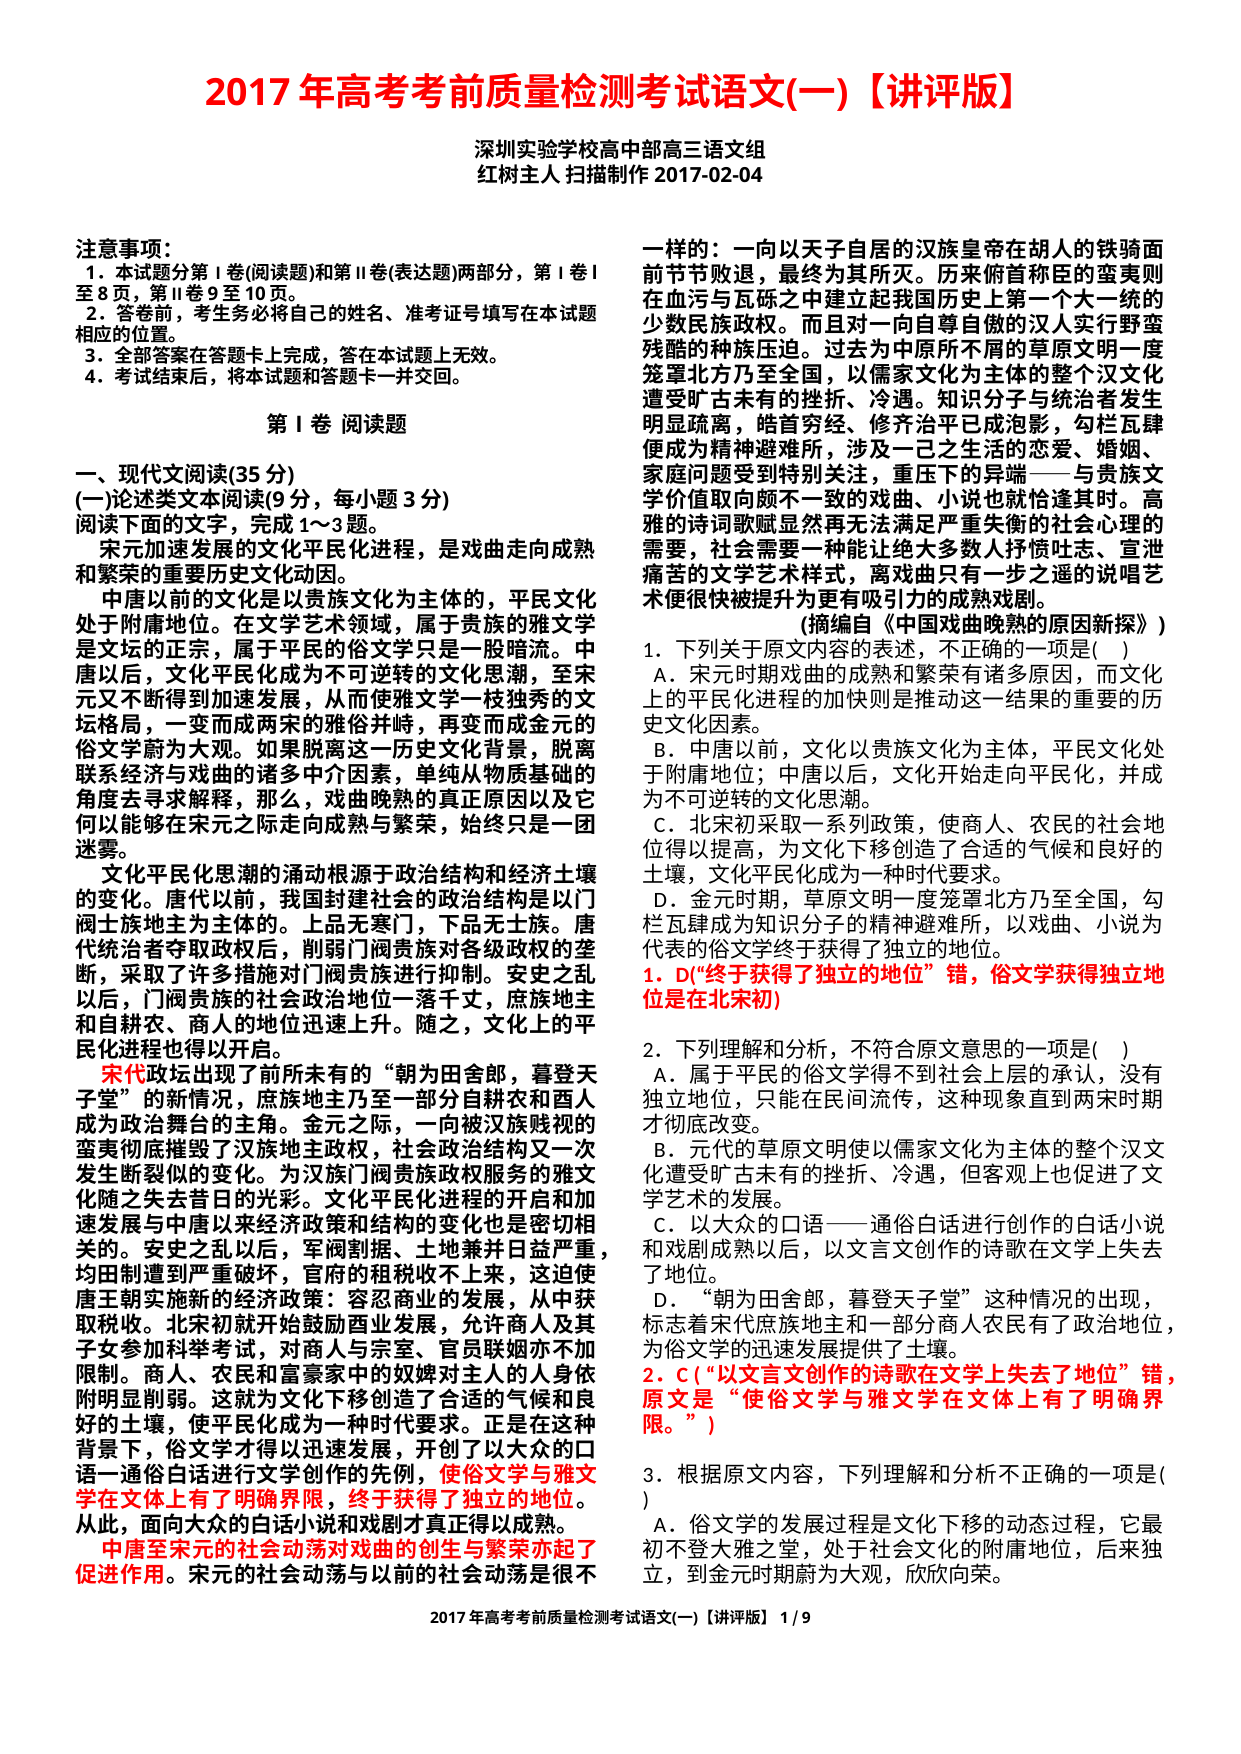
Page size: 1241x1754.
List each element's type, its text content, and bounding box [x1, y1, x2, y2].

text 3．根据原文内容，下列理解和分析不正确的一项是( ) [642, 1462, 1165, 1512]
text 3．全部答案在答题卡上完成，答在本试题上无效。 [75, 346, 598, 367]
text 宋代政坛出现了前所未有的“朝为田舍郎，暮登天子堂”的新情况，庶族地主乃至一部分自耕农和酉人成为政治舞台的主角。金元之际，一向被汉族贱视的蛮夷彻底摧毁了汉族地主政权，社会政治结构又一次发生断裂似的变化。为汉族门阀贵族政权服务的雅文化随之失去昔日的光彩。文化平民化进程的开启和加速发展与中唐以来经济政策和结构的变化也是密切相关的。安史之乱以后，军阀割据、土地兼并日益严重，均田制遭到严重破坏，官府的租税收不上来，这迫使唐王朝实施新的经济政策：容忍商业的发展，从中获取税收。北宋初就开始鼓励酉业发展，允许商人及其子女参加科举考试，对商人与宗室、官员联姻亦不加限制。商人、农民和富豪家中的奴婢对主人的人身依附明显削弱。这就为文化下移创造了合适的气候和良好的土壤，使平民化成为一种时代要求。正是在这种背景下，俗文学才得以迅速发展，开创了以大众的口语一通俗白话进行文学创作的先例，使俗文学与雅文学在文体上有了明确界限，终于获得了独立的地位。从此，面向大众的白话小说和戏剧才真正得以成熟。 [75, 1062, 598, 1537]
text 2．下列理解和分析，不符合原文意思的一项是( ) [642, 1037, 1165, 1062]
text 2017年高考考前质量检测考试语文(一)【讲评版】 [75, 75, 1165, 112]
text 1．本试题分第Ⅰ卷(阅读题)和第Ⅱ卷(表达题)两部分，第Ⅰ卷l至8页，第Ⅱ卷9至10页。 [75, 262, 598, 304]
text A．宋元时期戏曲的成熟和繁荣有诸多原因，而文化上的平民化进程的加快则是推动这一结果的重要的历史文化因素。 [642, 662, 1165, 737]
text C．以大众的口语——通俗白话进行创作的白话小说和戏剧成熟以后，以文言文创作的诗歌在文学上失去了地位。 [642, 1212, 1165, 1287]
text 文化平民化思潮的涌动根源于政治结构和经济土壤的变化。唐代以前，我国封建社会的政治结构是以门阀士族地主为主体的。上品无寒门，下品无士族。唐代统治者夺取政权后，削弱门阀贵族对各级政权的垄断，采取了许多措施对门阀贵族进行抑制。安史之乱以后，门阀贵族的社会政治地位一落千丈，庶族地主和自耕农、商人的地位迅速上升。随之，文化上的平民化进程也得以开启。 [75, 862, 598, 1062]
text D．“朝为田舍郎，暮登天子堂”这种情况的出现，标志着宋代庶族地主和一部分商人农民有了政治地位，为俗文学的迅速发展提供了土壤。 [642, 1287, 1165, 1362]
text 1．D(“终于获得了独立的地位”错，俗文学获得独立地位是在北宋初) [642, 962, 1165, 1012]
text 2．C ( “以文言文创作的诗歌在文学上失去了地位”错，原文是“使俗文学与雅文学在文体上有了明确界限。”) [642, 1362, 1165, 1437]
text (一)论述类文本阅读(9分，每小题3分) [75, 487, 598, 512]
text 深圳实验学校高中部高三语文组 [75, 137, 1165, 162]
text 宋元加速发展的文化平民化进程，是戏曲走向成熟和繁荣的重要历史文化动因。 [75, 537, 598, 587]
text 阅读下面的文字，完成1～3题。 [75, 512, 598, 537]
text 2．答卷前，考生务必将自己的姓名、准考证号填写在本试题相应的位置。 [75, 304, 598, 346]
text C．北宋初采取一系列政策，使商人、农民的社会地位得以提高，为文化下移创造了合适的气候和良好的土壤，文化平民化成为一种时代要求。 [642, 812, 1165, 887]
text 注意事项： [75, 237, 598, 262]
text D．金元时期，草原文明一度笼罩北方乃至全国，勾栏瓦肆成为知识分子的精神避难所，以戏曲、小说为代表的俗文学终于获得了独立的地位。 [642, 887, 1165, 962]
text 红树主人 扫描制作 2017-02-04 [75, 162, 1165, 187]
text A．属于平民的俗文学得不到社会上层的承认，没有独立地位，只能在民间流传，这种现象直到两宋时期才彻底改变。 [642, 1062, 1165, 1137]
text 中唐至宋元的社会动荡对戏曲的创生与繁荣亦起了促进作用。宋元的社会动荡与以前的社会动荡是很不一样的：一向以天子自居的汉族皇帝在胡人的铁骑面前节节败退，最终为其所灭。历来俯首称臣的蛮夷则在血污与瓦砾之中建立起我国历史上第一个大一统的少数民族政权。而且对一向自尊自傲的汉人实行野蛮残酷的种族压迫。过去为中原所不屑的草原文明一度笼罩北方乃至全国，以儒家文化为主体的整个汉文化遭受旷古未有的挫折、冷遇。知识分子与统治者发生明显疏离，皓首穷经、修齐治平已成泡影，勾栏瓦肆便成为精神避难所，涉及一己之生活的恋爱、婚姻、家庭问题受到特别关注，重压下的异端——与贵族文学价值取向颇不一致的戏曲、小说也就恰逢其时。高雅的诗词歌赋显然再无法满足严重失衡的社会心理的需要，社会需要一种能让绝大多数人抒愤吐志、宣泄痛苦的文学艺术样式，离戏曲只有一步之遥的说唱艺术便很快被提升为更有吸引力的成熟戏剧。 [642, 237, 1165, 612]
text (摘编自《中国戏曲晚熟的原因新探》) [642, 612, 1165, 637]
text B．中唐以前，文化以贵族文化为主体，平民文化处于附庸地位；中唐以后，文化开始走向平民化，并成为不可逆转的文化思潮。 [642, 737, 1165, 812]
text 1．下列关于原文内容的表述，不正确的一项是( ) [642, 637, 1165, 662]
text 4．考试结束后，将本试题和答题卡一并交回。 [75, 367, 598, 387]
text B．元代的草原文明使以儒家文化为主体的整个汉文化遭受旷古未有的挫折、冷遇，但客观上也促进了文学艺术的发展。 [642, 1137, 1165, 1212]
text 第Ⅰ卷 阅读题 [75, 412, 598, 437]
text 中唐以前的文化是以贵族文化为主体的，平民文化处于附庸地位。在文学艺术领域，属于贵族的雅文学是文坛的正宗，属于平民的俗文学只是一股暗流。中唐以后，文化平民化成为不可逆转的文化思潮，至宋元又不断得到加速发展，从而使雅文学一枝独秀的文坛格局，一变而成两宋的雅俗并峙，再变而成金元的俗文学蔚为大观。如果脱离这一历史文化背景，脱离联系经济与戏曲的诸多中介因素，单纯从物质基础的角度去寻求解释，那么，戏曲晚熟的真正原因以及它何以能够在宋元之际走向成熟与繁荣，始终只是一团迷雾。 [75, 587, 598, 862]
text 一、现代文阅读(35分) [75, 462, 598, 487]
text A．俗文学的发展过程是文化下移的动态过程，它最初不登大雅之堂，处于社会文化的附庸地位，后来独立，到金元时期蔚为大观，欣欣向荣。 [642, 1512, 1165, 1587]
